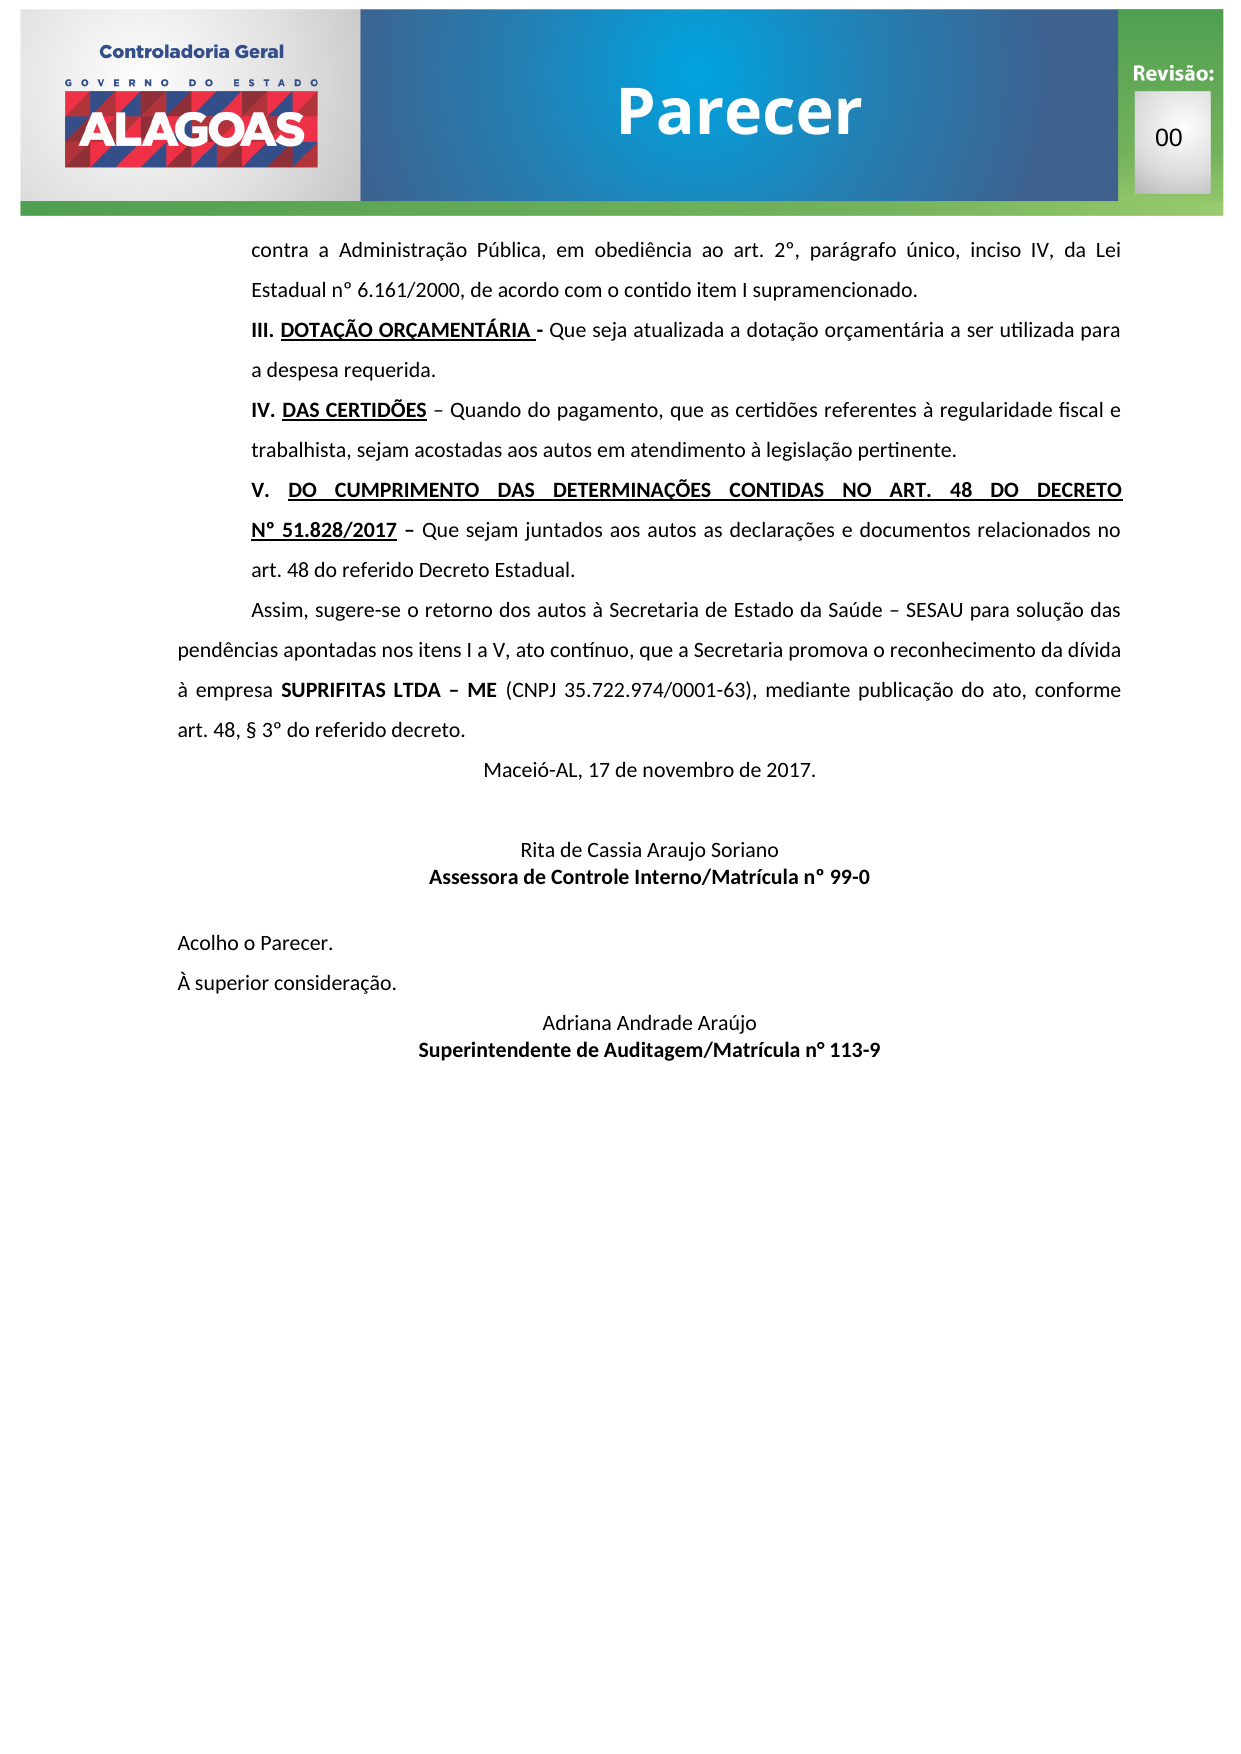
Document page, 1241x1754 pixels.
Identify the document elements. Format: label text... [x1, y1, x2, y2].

text Rita de Cassia Araujo Soriano [177, 836, 1122, 863]
picture [20, 9, 1224, 216]
text Superintendente de Auditagem/Matrícula n° 113-9 [177, 1036, 1122, 1063]
text Assim, sugere-se o retorno dos autos à Secretaria de Estado da Saúde – SESAU para solução das pendências apontadas nos itens I a V, ato contínuo, que a Secretaria promova o reconhecimento da dívida à empresa SUPRIFITAS LTDA – ME (CNPJ 35.722.974/0001-63), mediante publicação do ato, conforme art. 48, § 3º do referido decreto. [177, 596, 1122, 743]
text À superior consideração. [177, 969, 1122, 996]
text Adriana Andrade Araújo [177, 1009, 1122, 1036]
text Acolho o Parecer. [177, 929, 1122, 956]
text Maceió-AL, 17 de novembro de 2017. [177, 756, 1122, 783]
text IV. DAS CERTIDÕES – Quando do pagamento, que as certidões referentes à regularidade fiscal e trabalhista, sejam acostadas aos autos em atendimento à legislação pertinente. [251, 396, 1122, 463]
text V. DO CUMPRIMENTO DAS DETERMINAÇÕES CONTIDAS NO ART. 48 DO DECRETO Nº 51.828/2017 – Que sejam juntados aos autos as declarações e documentos relacionados no art. 48 do referido Decreto Estadual. [251, 476, 1122, 583]
text Assessora de Controle Interno/Matrícula nº 99-0 [177, 863, 1122, 889]
list III. DOTAÇÃO ORÇAMENTÁRIA - Que seja atualizada a dotação orçamentária a ser utilizada para a despesa requerida. [251, 316, 1122, 383]
